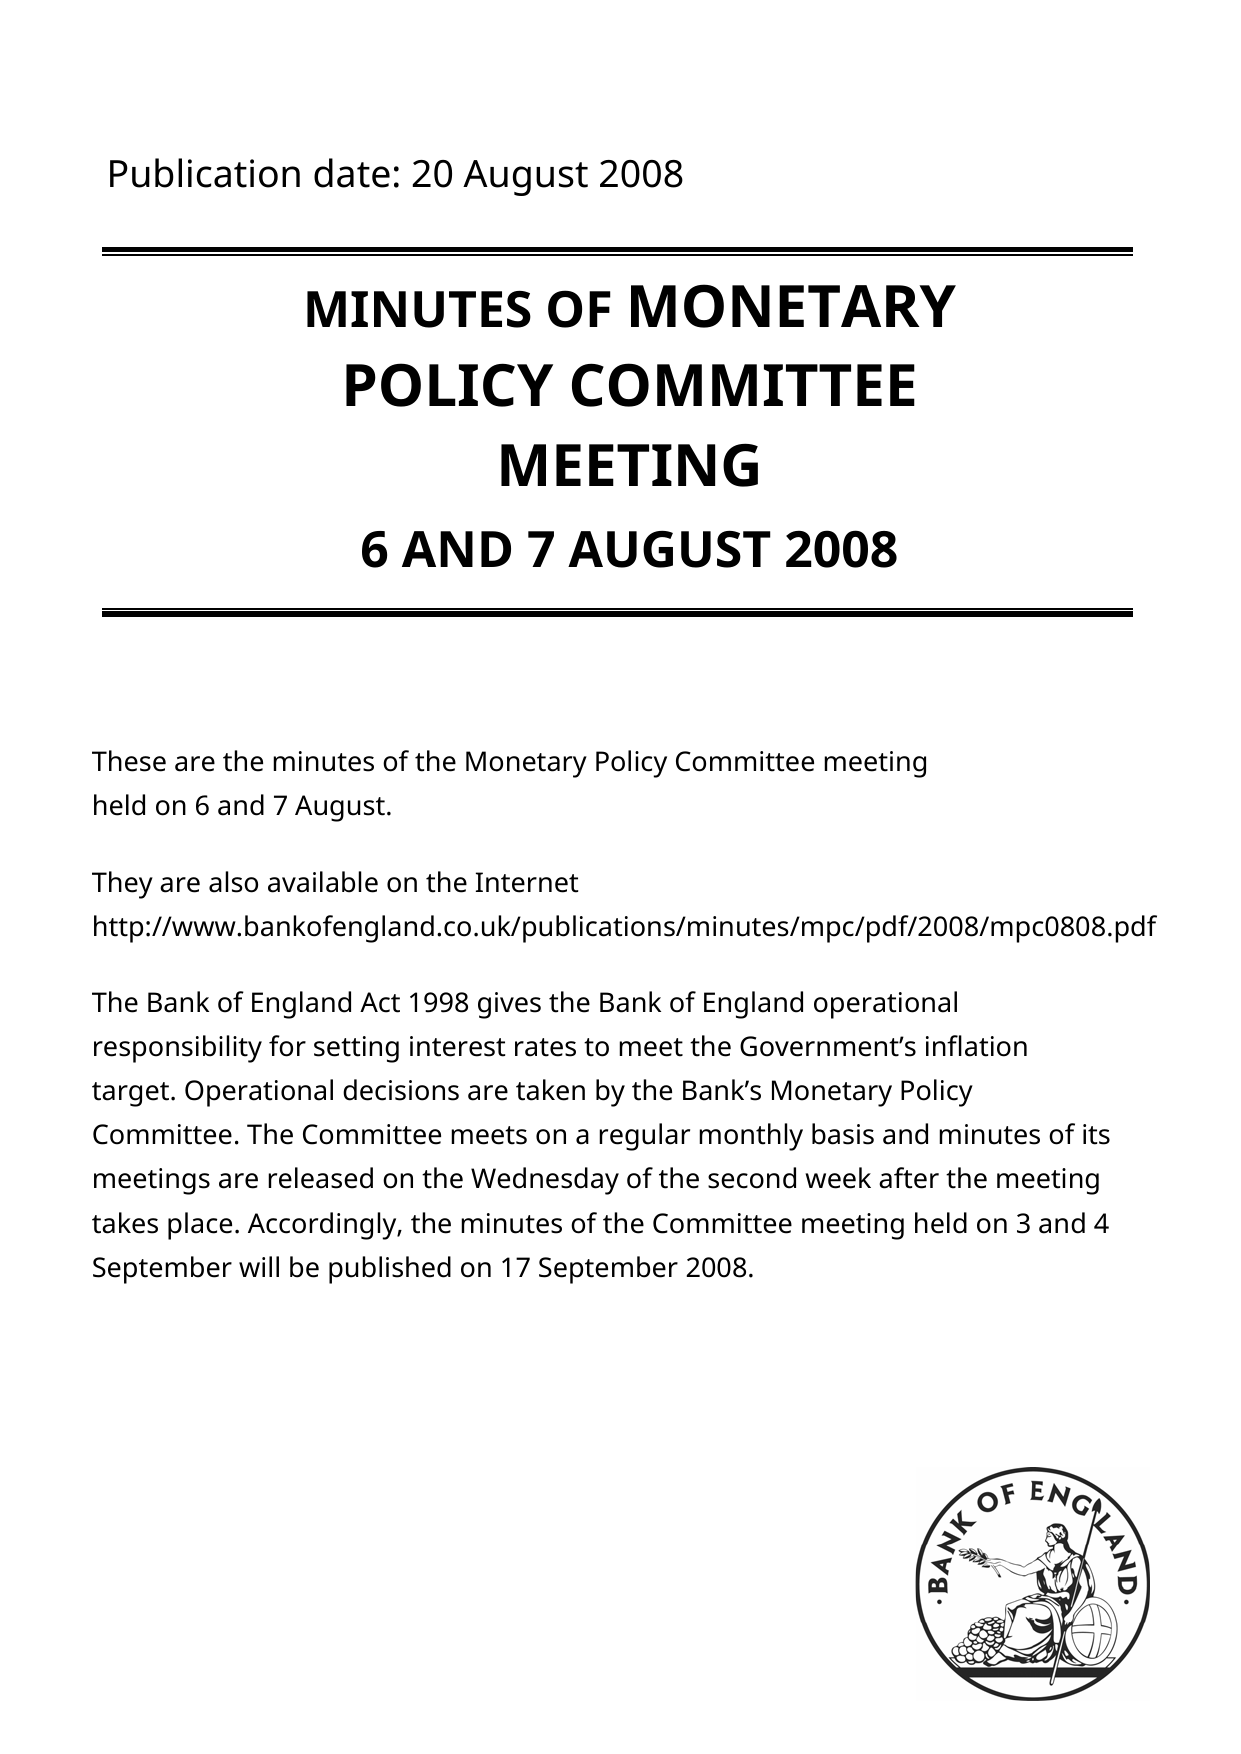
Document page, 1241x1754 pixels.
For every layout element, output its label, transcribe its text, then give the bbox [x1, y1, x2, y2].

text 6 AND 7 AUGUST 2008 [355, 514, 904, 582]
text These are the minutes of the Monetary Policy Committee meeting held on 6 and 7 August. [92, 743, 978, 824]
text The Bank of England Act 1998 gives the Bank of England operational responsibility for setting interest rates to meet the Government’s inflation target. Operational decisions are taken by the Bank’s Monetary Policy Committee. The Committee meets on a regular monthly basis and minutes of its meetings are released on the Wednesday of the second week after the meeting takes place. Accordingly, the minutes of the Committee meeting held on 3 and 4 September will be published on 17 September 2008. [92, 983, 1113, 1285]
text They are also available on the Internet http://www.bankofengland.co.uk/publications/minutes/mpc/pdf/2008/mpc0808.pdf [92, 863, 1157, 944]
text MINUTES OF MONETARY POLICY COMMITTEE MEETING [288, 253, 971, 503]
picture [915, 1467, 1150, 1701]
text Publication date: 20 August 2008 [106, 148, 1167, 199]
